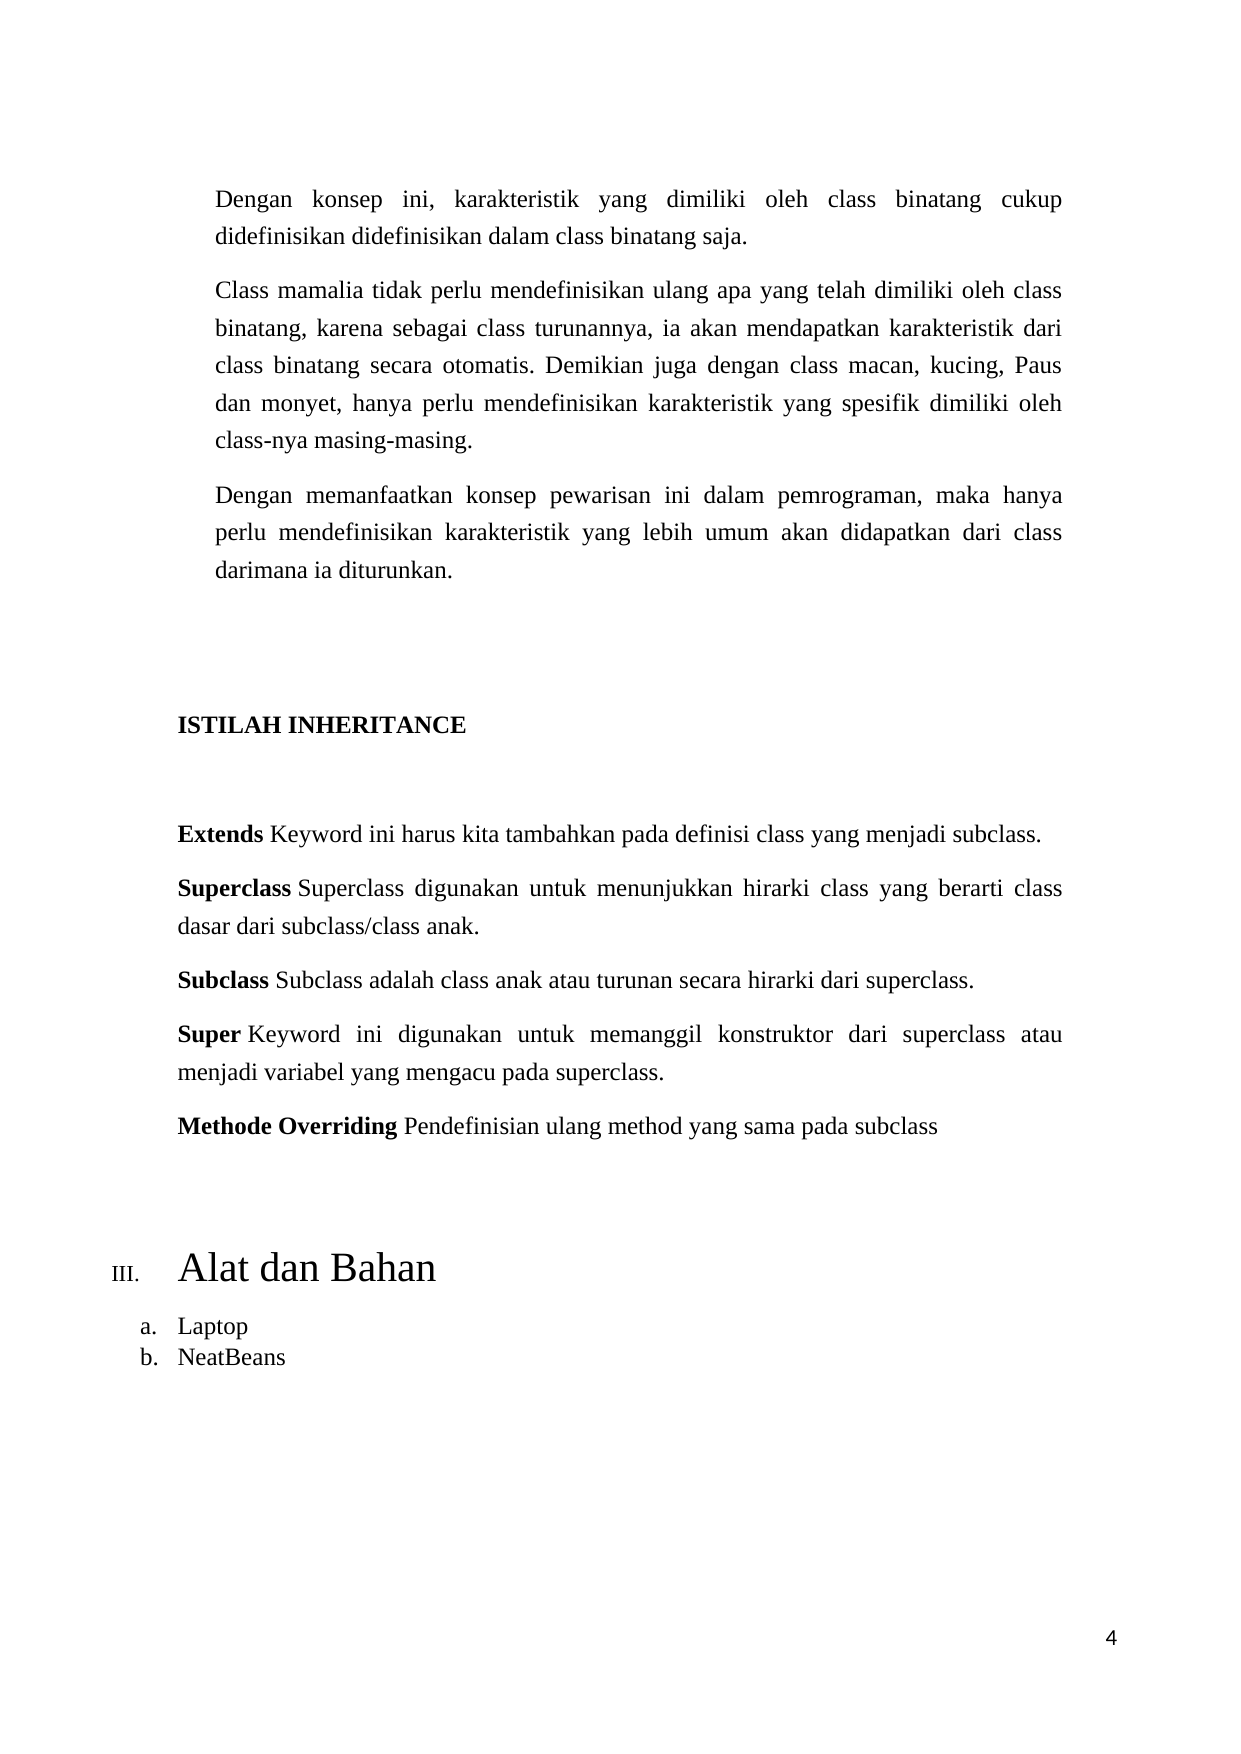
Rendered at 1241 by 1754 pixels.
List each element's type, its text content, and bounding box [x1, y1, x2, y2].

text Methode Overriding Pendefinisian ulang method yang sama pada subclass [177, 1104, 1063, 1142]
text Subclass Subclass adalah class anak atau turunan secara hirarki dari superclass. [177, 958, 1063, 996]
text Class mamalia tidak perlu mendefinisikan ulang apa yang telah dimiliki oleh class binatang, karena sebagai class turunannya, ia akan mendapatkan karakteristik dari class binatang secara otomatis. Demikian juga dengan class macan, kucing, Paus dan monyet, hanya perlu mendefinisikan karakteristik yang spesifik dimiliki oleh class-nya masing-masing. [215, 269, 1063, 456]
text ISTILAH INHERITANCE [177, 711, 1063, 739]
list Laptop [140, 1311, 1063, 1340]
subtitle Alat dan Bahan [140, 1243, 1063, 1291]
text Dengan konsep ini, karakteristik yang dimiliki oleh class binatang cukup didefinisikan didefinisikan dalam class binatang saja. [215, 177, 1063, 252]
text Super Keyword ini digunakan untuk memanggil konstruktor dari superclass atau menjadi variabel yang mengacu pada superclass. [177, 1012, 1063, 1087]
text Extends Keyword ini harus kita tambahkan pada definisi class yang menjadi subclass. [177, 812, 1063, 850]
list NeatBeans [140, 1342, 1063, 1371]
text Superclass Superclass digunakan untuk menunjukkan hirarki class yang berarti class dasar dari subclass/class anak. [177, 867, 1063, 942]
text Dengan memanfaatkan konsep pewarisan ini dalam pemrograman, maka hanya perlu mendefinisikan karakteristik yang lebih umum akan didapatkan dari class darimana ia diturunkan. [215, 473, 1063, 586]
